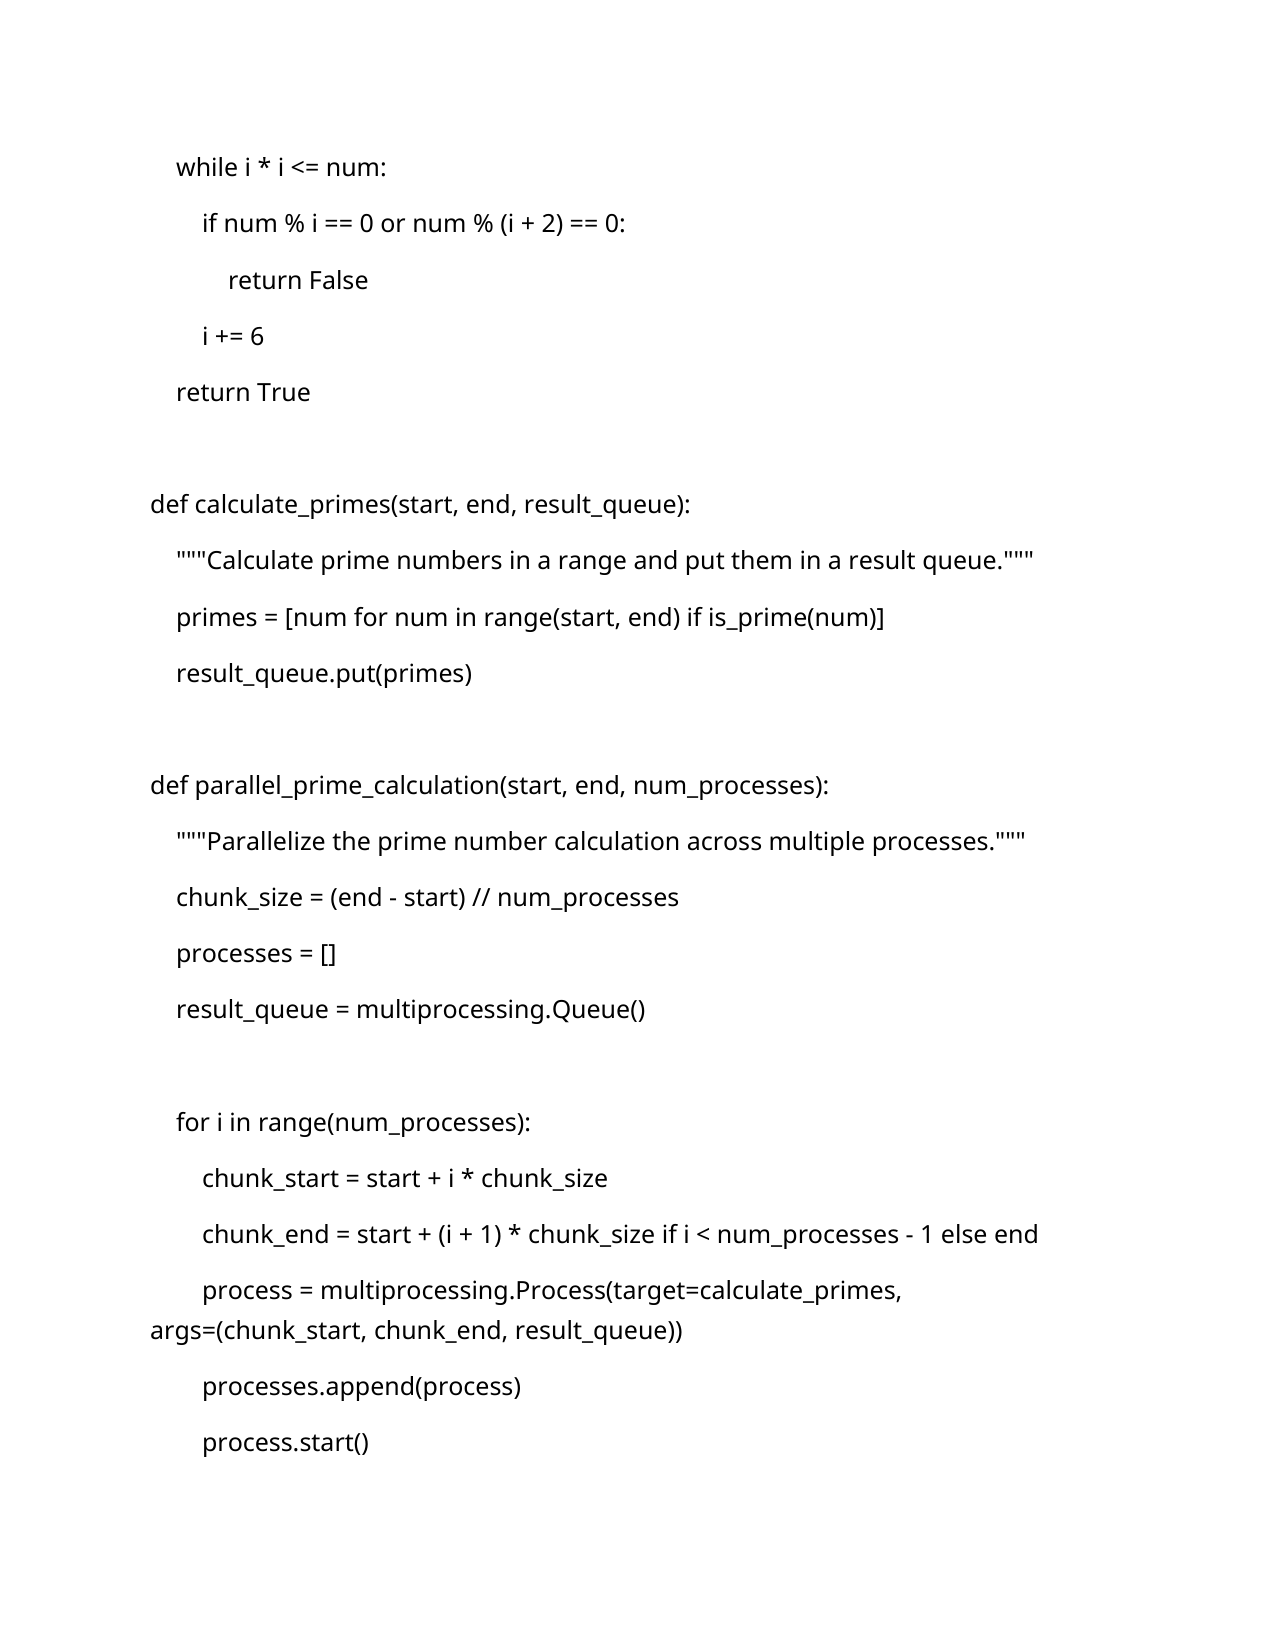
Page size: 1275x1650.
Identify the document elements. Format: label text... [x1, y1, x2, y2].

text return True [150, 374, 1125, 409]
text chunk_start = start + i * chunk_size [150, 1161, 1125, 1195]
text result_queue.put(primes) [150, 655, 1125, 689]
text chunk_size = (end - start) // num_processes [150, 880, 1125, 914]
text if num % i == 0 or num % (i + 2) == 0: [150, 206, 1125, 240]
text i += 6 [150, 318, 1125, 352]
text process.start() [150, 1425, 1125, 1459]
text """Calculate prime numbers in a range and put them in a result queue.""" [150, 543, 1125, 577]
text while i * i <= num: [150, 150, 1125, 184]
text """Parallelize the prime number calculation across multiple processes.""" [150, 824, 1125, 858]
text chunk_end = start + (i + 1) * chunk_size if i < num_processes - 1 else end [150, 1217, 1125, 1251]
text processes = [] [150, 936, 1125, 970]
text result_queue = multiprocessing.Queue() [150, 992, 1125, 1026]
text process = multiprocessing.Process(target=calculate_primes, args=(chunk_start, chunk_end, result_queue)) [150, 1273, 1125, 1346]
text def parallel_prime_calculation(start, end, num_processes): [150, 768, 1125, 802]
text primes = [num for num in range(start, end) if is_prime(num)] [150, 599, 1125, 633]
text return False [150, 262, 1125, 296]
text def calculate_primes(start, end, result_queue): [150, 487, 1125, 521]
text for i in range(num_processes): [150, 1104, 1125, 1138]
text processes.append(process) [150, 1368, 1125, 1403]
